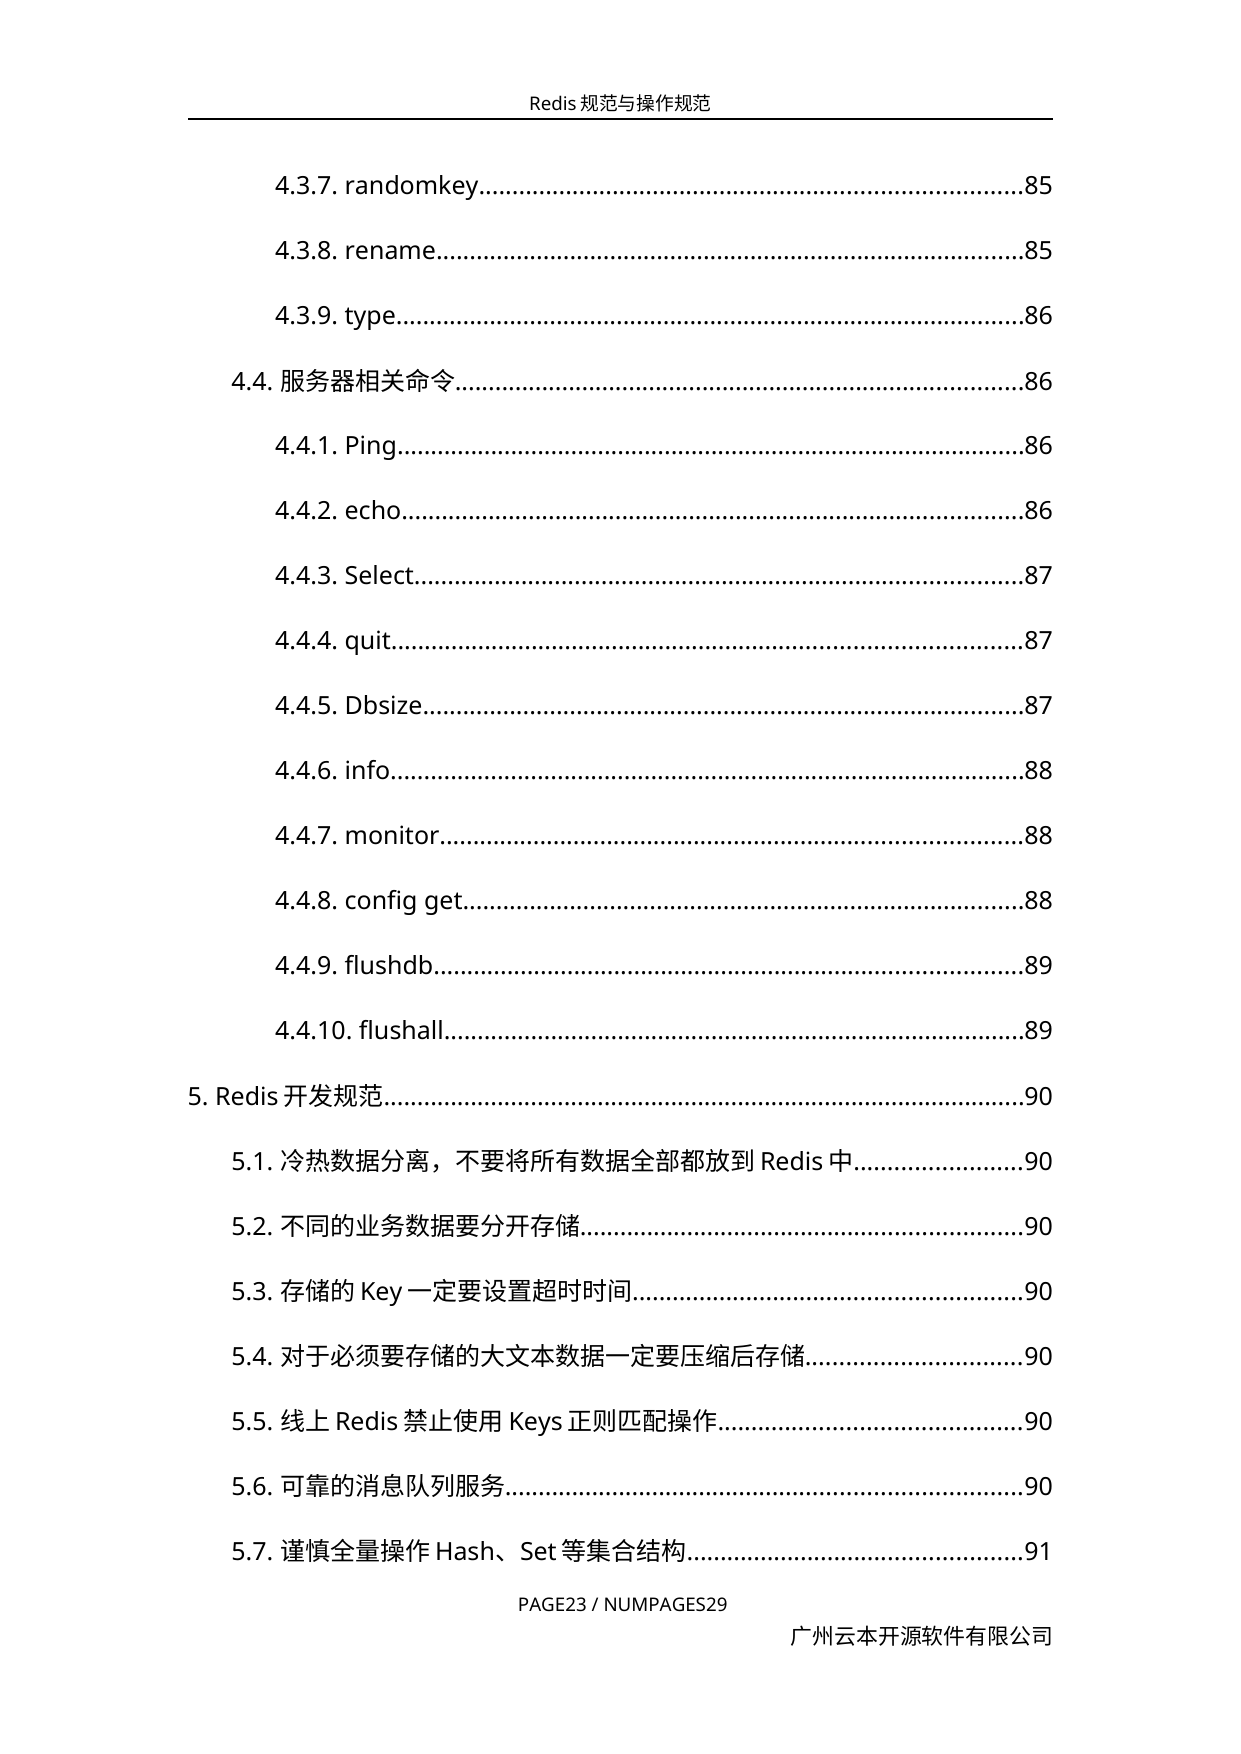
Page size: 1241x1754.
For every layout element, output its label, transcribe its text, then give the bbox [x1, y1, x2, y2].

text 5.6. 可靠的消息队列服务 90 [231, 1452, 1053, 1517]
text 5.4. 对于必须要存储的大文本数据一定要压缩后存储 90 [231, 1322, 1053, 1387]
text 4.4.6. info 88 [275, 737, 1053, 802]
text 4.4.3. Select 87 [275, 542, 1053, 607]
text 4.3.8. rename 85 [275, 217, 1053, 282]
text 4.4.9. flushdb 89 [275, 932, 1053, 997]
text 5.3. 存储的Key一定要设置超时时间 90 [231, 1257, 1053, 1322]
text 5.2. 不同的业务数据要分开存储 90 [231, 1192, 1053, 1257]
text 4.4.5. Dbsize 87 [275, 672, 1053, 737]
text 4.3.9. type 86 [275, 282, 1053, 347]
text 4.4.1. Ping 86 [275, 412, 1053, 477]
text 4.4.10. flushall 89 [275, 997, 1053, 1062]
text 4.3.7. randomkey 85 [275, 152, 1053, 217]
text 5.1. 冷热数据分离，不要将所有数据全部都放到Redis中 90 [231, 1127, 1053, 1192]
text 4.4.2. echo 86 [275, 477, 1053, 542]
text 4.4.8. config get 88 [275, 867, 1053, 932]
text 4.4. 服务器相关命令 86 [231, 347, 1053, 412]
text 4.4.7. monitor 88 [275, 802, 1053, 867]
text 5.7. 谨慎全量操作Hash、Set等集合结构 91 [231, 1517, 1053, 1582]
text 4.4.4. quit 87 [275, 607, 1053, 672]
text 5. Redis开发规范 90 [187, 1062, 1053, 1127]
text 5.5. 线上Redis禁止使用Keys正则匹配操作 90 [231, 1387, 1053, 1452]
